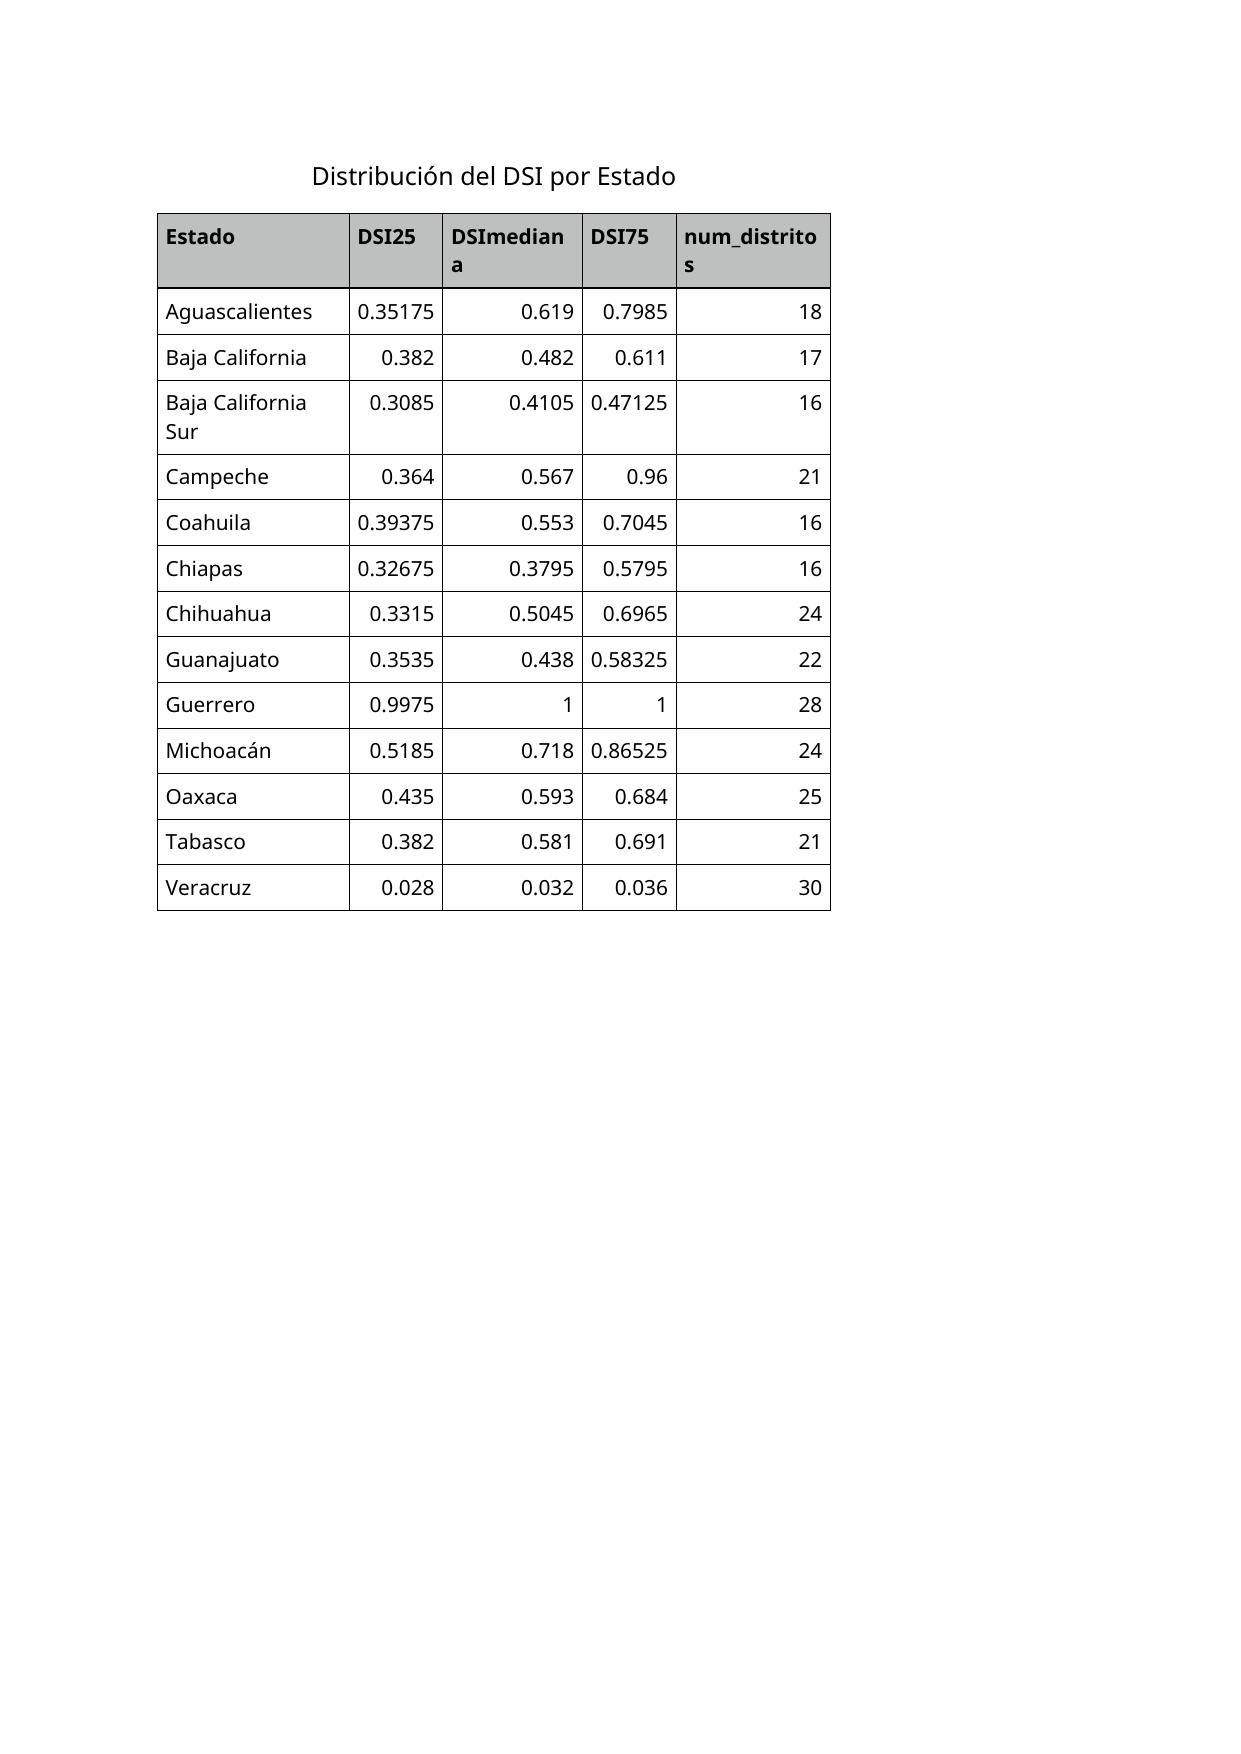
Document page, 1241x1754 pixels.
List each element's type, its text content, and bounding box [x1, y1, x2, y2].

table_cell Campeche [158, 455, 349, 499]
table_cell 18 [677, 289, 830, 334]
table_cell 25 [677, 774, 830, 819]
table_cell 21 [677, 455, 830, 499]
table_cell num_distritos [677, 214, 830, 287]
table_cell 0.593 [443, 774, 582, 819]
table_cell 0.6965 [583, 592, 676, 636]
table_cell 0.96 [583, 455, 676, 499]
table_cell 0.5795 [583, 546, 676, 591]
table_cell 0.32675 [350, 546, 442, 591]
table_cell 0.47125 [583, 381, 676, 454]
table_cell Estado [158, 214, 349, 287]
table_cell 0.9975 [350, 683, 442, 727]
table_cell 16 [677, 500, 830, 545]
table_cell 0.86525 [583, 729, 676, 773]
table_cell 21 [677, 820, 830, 864]
table_cell 0.35175 [350, 289, 442, 334]
table_cell 0.438 [443, 637, 582, 682]
table_cell DSI75 [583, 214, 676, 287]
table_cell 0.3795 [443, 546, 582, 591]
table_cell 0.3085 [350, 381, 442, 454]
table_cell 0.032 [443, 865, 582, 910]
table_cell Chihuahua [158, 592, 349, 636]
table_cell Chiapas [158, 546, 349, 591]
table_cell 0.5045 [443, 592, 582, 636]
table_header Distribución del DSI por Estado [158, 150, 830, 213]
table_cell 1 [583, 683, 676, 727]
table_cell 0.7045 [583, 500, 676, 545]
table_cell 0.567 [443, 455, 582, 499]
table_cell Coahuila [158, 500, 349, 545]
table_cell DSI25 [350, 214, 442, 287]
table_cell Michoacán [158, 729, 349, 773]
table_cell 0.028 [350, 865, 442, 910]
table_cell 0.7985 [583, 289, 676, 334]
table_cell Baja California Sur [158, 381, 349, 454]
table_cell 16 [677, 381, 830, 454]
table_cell 0.364 [350, 455, 442, 499]
table_cell 0.435 [350, 774, 442, 819]
table_cell DSImediana [443, 214, 582, 287]
table_cell 22 [677, 637, 830, 682]
table_cell 0.382 [350, 335, 442, 379]
table_cell 28 [677, 683, 830, 727]
table_cell 0.3315 [350, 592, 442, 636]
table_cell 0.611 [583, 335, 676, 379]
table_cell 0.4105 [443, 381, 582, 454]
table_cell Guanajuato [158, 637, 349, 682]
table_cell 1 [443, 683, 582, 727]
table_cell 0.5185 [350, 729, 442, 773]
table_cell 0.382 [350, 820, 442, 864]
table_cell Baja California [158, 335, 349, 379]
table_cell 17 [677, 335, 830, 379]
table_cell 0.3535 [350, 637, 442, 682]
table_cell 0.684 [583, 774, 676, 819]
table_cell 30 [677, 865, 830, 910]
table_cell Oaxaca [158, 774, 349, 819]
table_cell 0.553 [443, 500, 582, 545]
table_cell Veracruz [158, 865, 349, 910]
table_cell Guerrero [158, 683, 349, 727]
table_cell 24 [677, 592, 830, 636]
table_cell Tabasco [158, 820, 349, 864]
table_cell 0.58325 [583, 637, 676, 682]
table_cell 24 [677, 729, 830, 773]
table_cell 0.691 [583, 820, 676, 864]
table_cell 0.581 [443, 820, 582, 864]
table_cell 0.036 [583, 865, 676, 910]
table_cell 0.718 [443, 729, 582, 773]
table_cell 0.619 [443, 289, 582, 334]
table_cell Aguascalientes [158, 289, 349, 334]
table_cell 16 [677, 546, 830, 591]
table_cell 0.482 [443, 335, 582, 379]
table_cell 0.39375 [350, 500, 442, 545]
